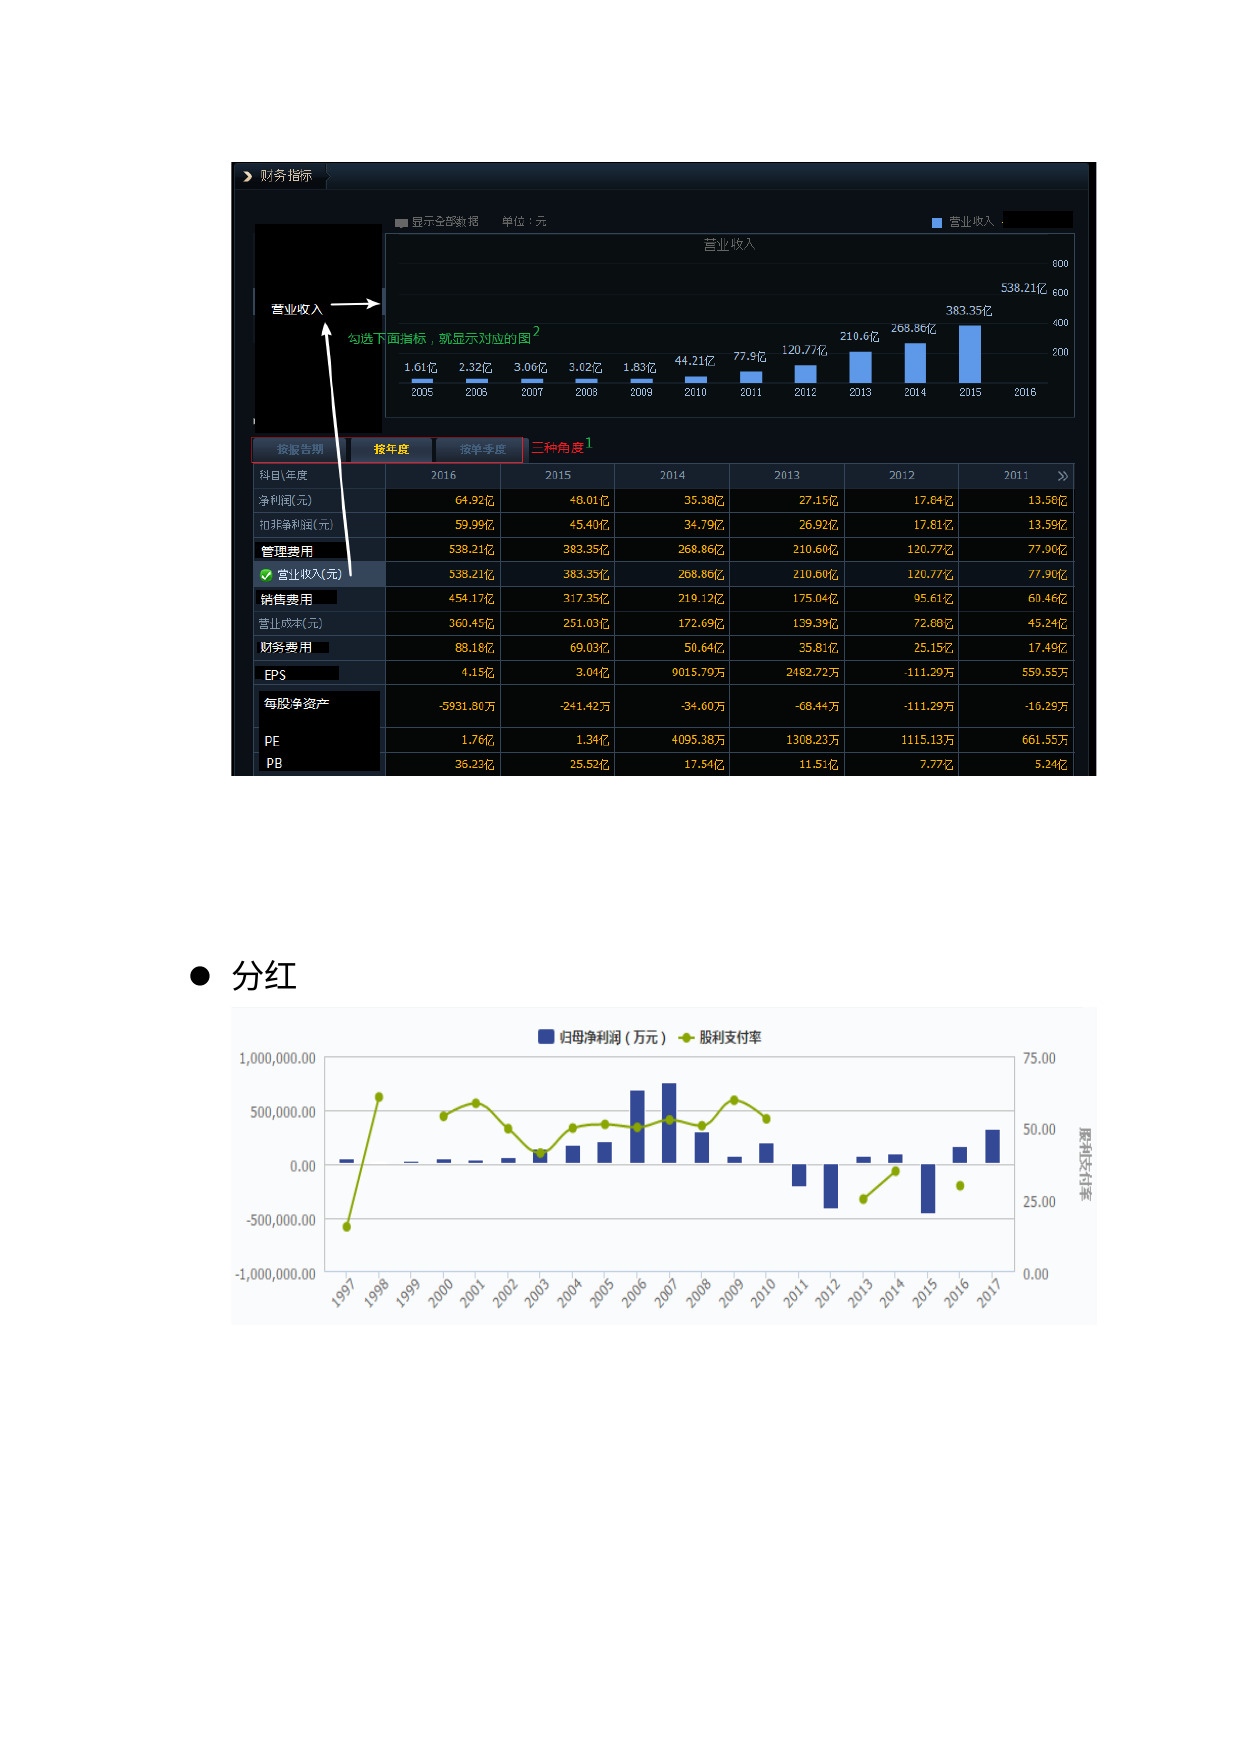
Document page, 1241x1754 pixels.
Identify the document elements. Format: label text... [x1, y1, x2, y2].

picture [231, 162, 1097, 776]
list 分红 [187, 942, 1053, 1007]
picture [231, 1007, 1097, 1325]
